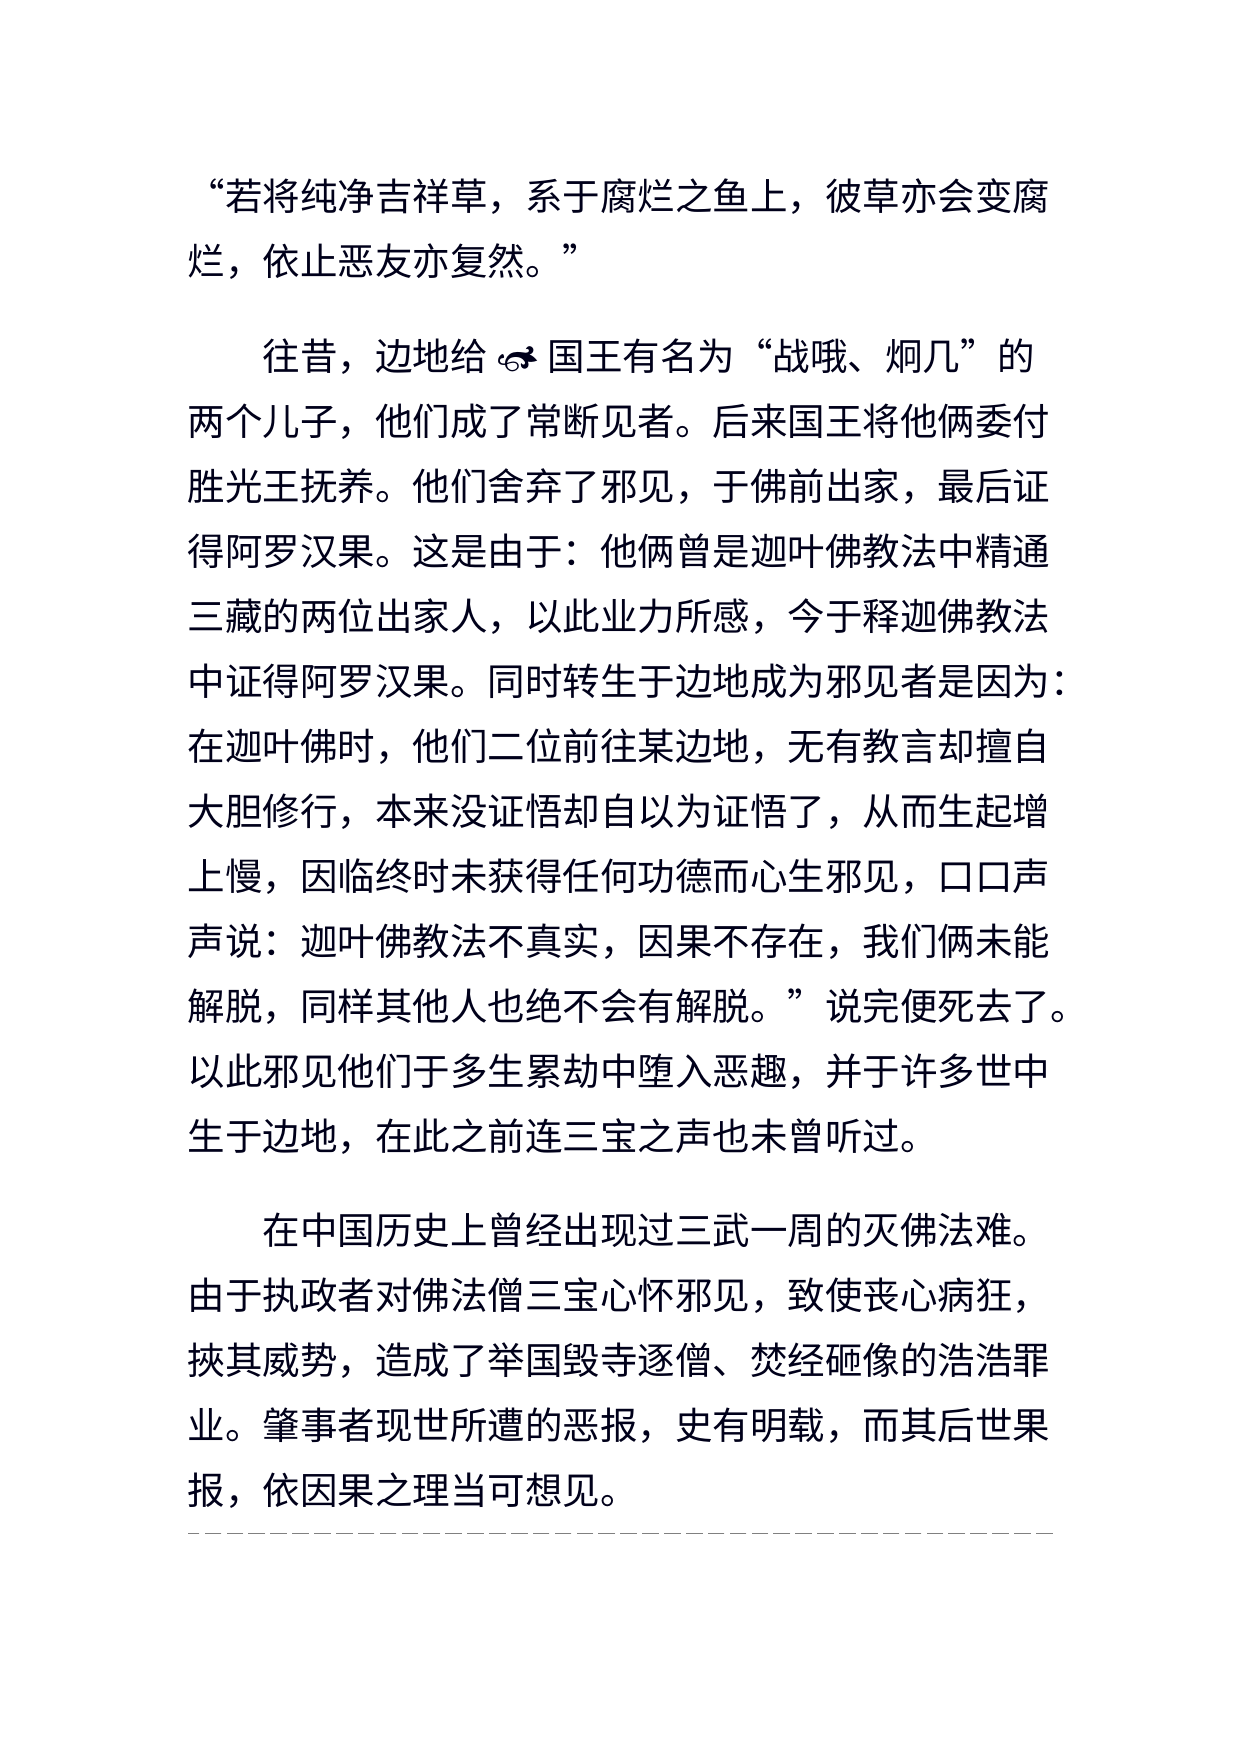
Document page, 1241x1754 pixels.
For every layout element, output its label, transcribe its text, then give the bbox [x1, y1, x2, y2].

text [187, 162, 1053, 292]
text 在中国历史上曾经出现过三武一周的灭佛法难。由于执政者对佛法僧三宝心怀邪见，致使丧心病狂，挾其威势，造成了举国毁寺逐僧、焚经砸像的浩浩罪业。肇事者现世所遭的恶报，史有明载，而其后世果报，依因果之理当可想见。 [187, 1195, 1053, 1534]
text 往昔，边地给  国王有名为“战哦、炯几”的两个儿子，他们成了常断见者。后来国王将他俩委付胜光王抚养。他们舍弃了邪见，于佛前出家，最后证得阿罗汉果。这是由于：他俩曾是迦叶佛教法中精通三藏的两位出家人，以此业力所感，今于释迦佛教法中证得阿罗汉果。同时转生于边地成为邪见者是因为：在迦叶佛时，他们二位前往某边地，无有教言却擅自大胆修行，本来没证悟却自以为证悟了，从而生起增上慢，因临终时未获得任何功德而心生邪见，口口声声说：迦叶佛教法不真实，因果不存在，我们俩未能解脱，同样其他人也绝不会有解脱。”说完便死去了。以此邪见他们于多生累劫中堕入恶趣，并于许多世中生于边地，在此之前连三宝之声也未曾听过。 [187, 321, 1053, 1166]
